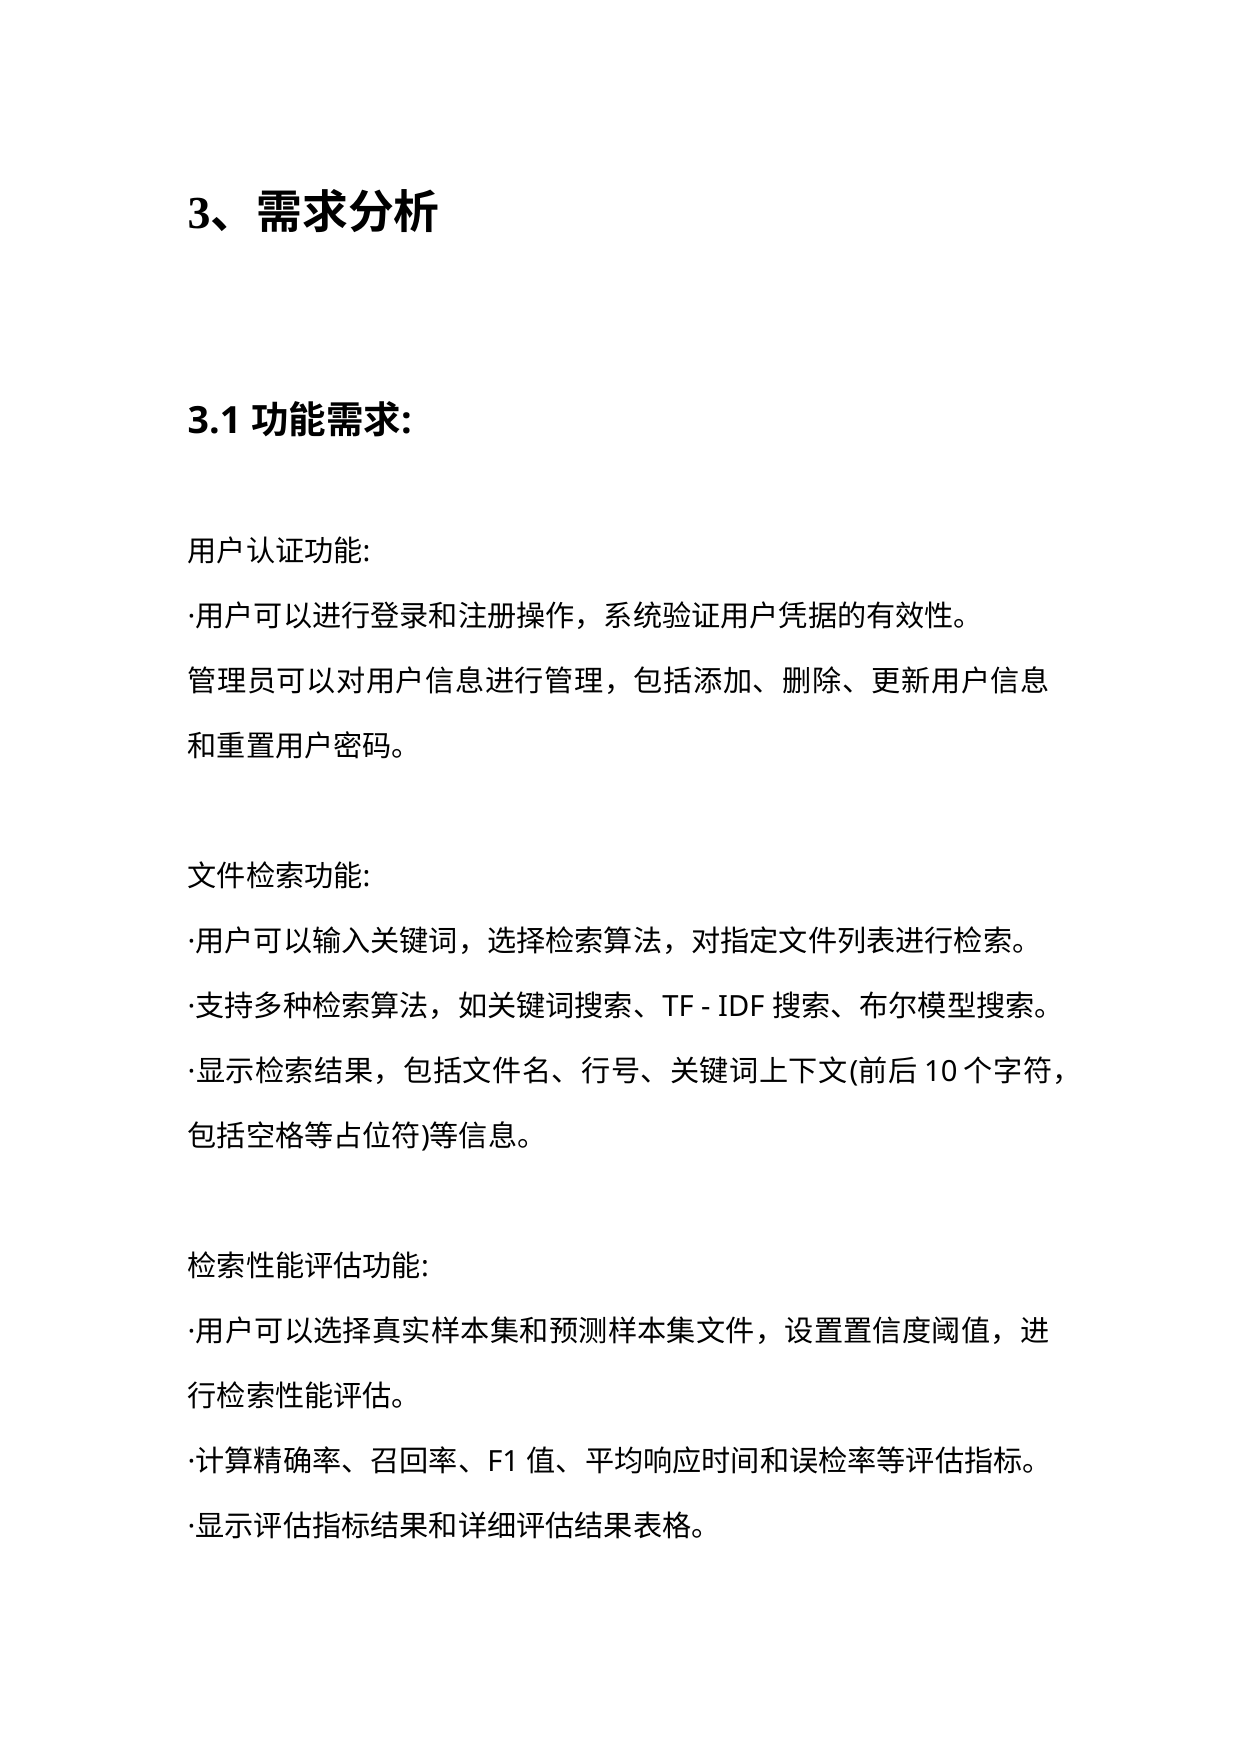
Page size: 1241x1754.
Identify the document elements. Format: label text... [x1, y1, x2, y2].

subtitle 3.1 功能需求: [187, 384, 1053, 449]
text 文件检索功能: [187, 841, 1053, 906]
text 管理员可以对用户信息进行管理，包括添加、删除、更新用户信息和重置用户密码。 [187, 646, 1053, 776]
text ·显示评估指标结果和详细评估结果表格。 [187, 1491, 1053, 1556]
text ·显示检索结果，包括文件名、行号、关键词上下文(前后10个字符，包括空格等占位符)等信息。 [187, 1036, 1053, 1166]
text ·用户可以输入关键词，选择检索算法，对指定文件列表进行检索。 [187, 906, 1053, 971]
text 检索性能评估功能: [187, 1231, 1053, 1296]
text ·用户可以进行登录和注册操作，系统验证用户凭据的有效性。 [187, 581, 1053, 646]
text 用户认证功能: [187, 516, 1053, 581]
text ·支持多种检索算法，如关键词搜索、TF - IDF 搜索、布尔模型搜索。 [187, 971, 1053, 1036]
subtitle 需求分析 [187, 160, 1053, 257]
text ·用户可以选择真实样本集和预测样本集文件，设置置信度阈值，进行检索性能评估。 [187, 1296, 1053, 1426]
text ·计算精确率、召回率、F1 值、平均响应时间和误检率等评估指标。 [187, 1426, 1053, 1491]
